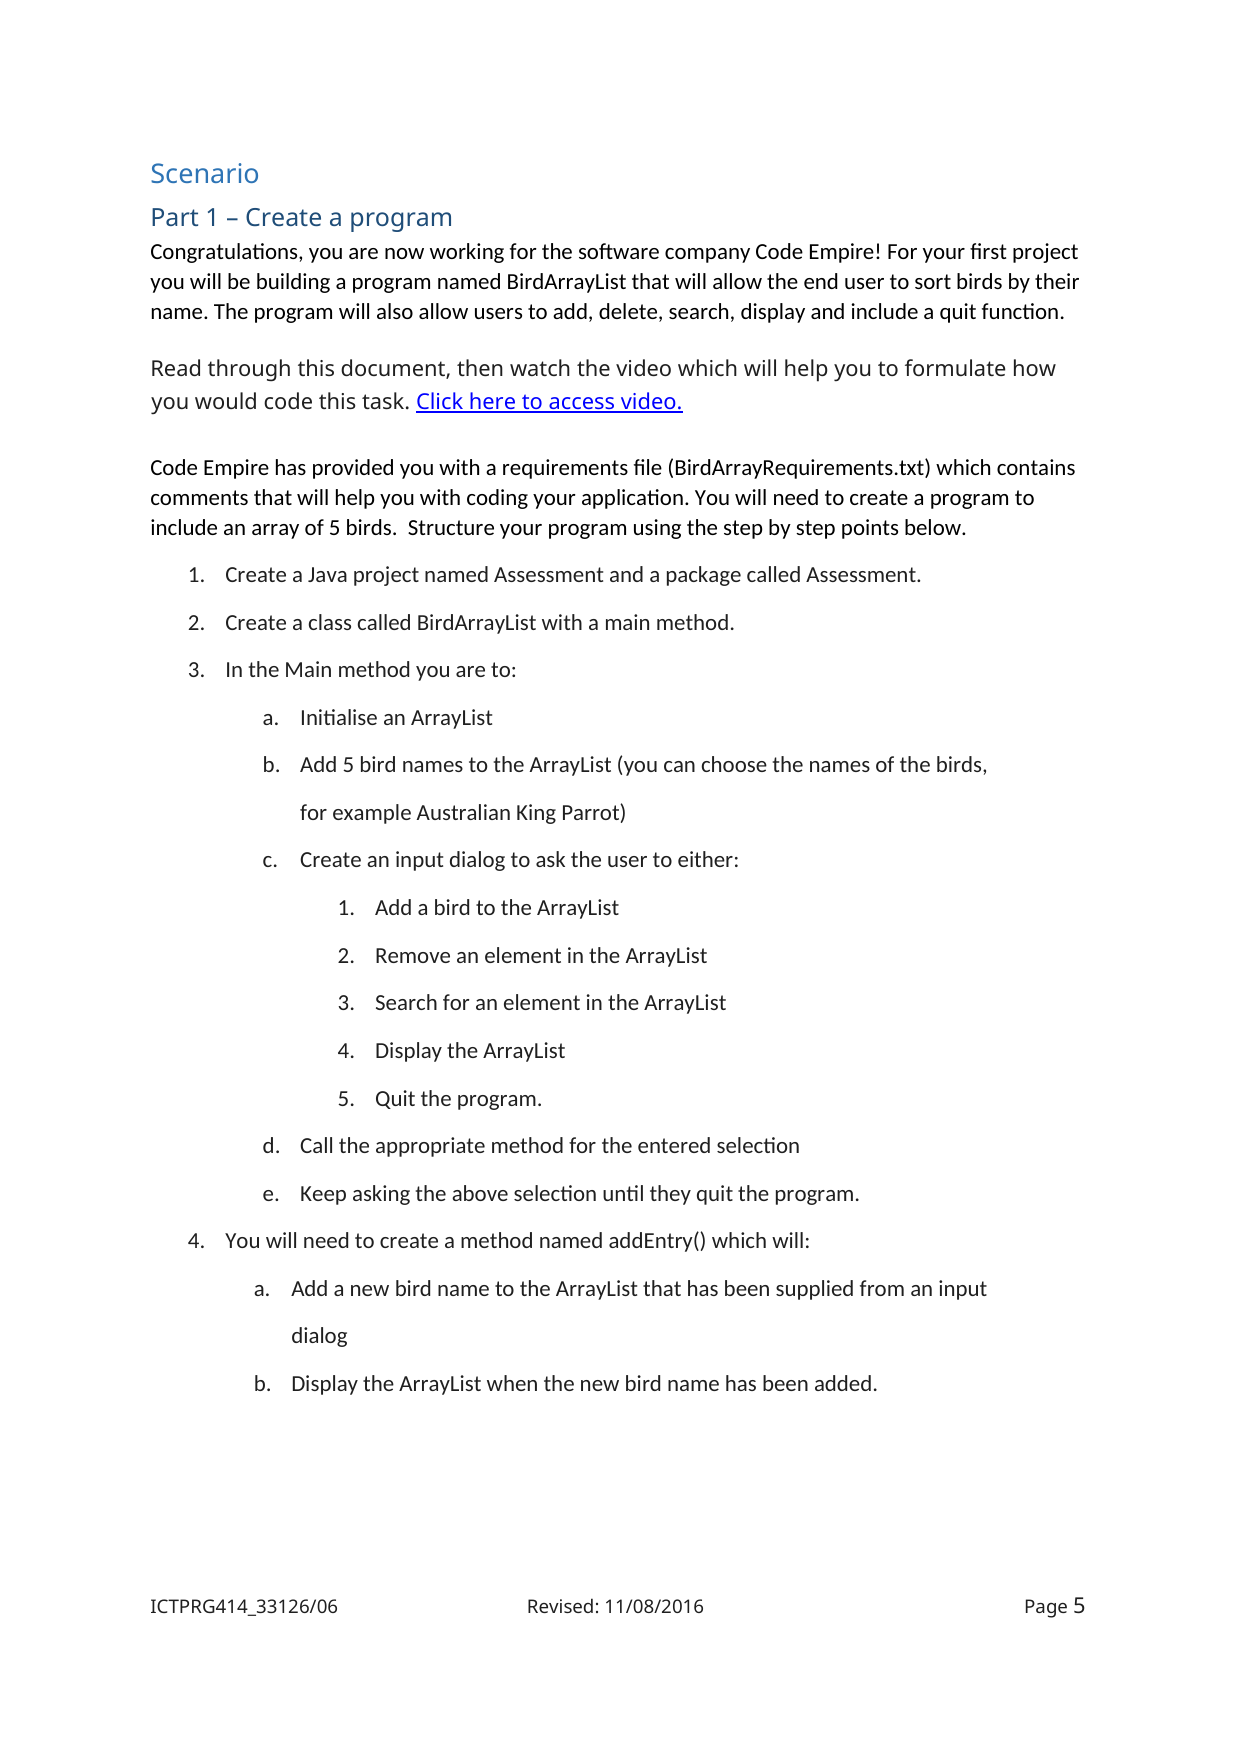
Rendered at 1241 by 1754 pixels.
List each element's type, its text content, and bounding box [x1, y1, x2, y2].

list Initialise an ArrayList [262, 703, 993, 731]
text Congratulations, you are now working for the software company Code Empire! For your first project you will be building a program named BirdArrayList that will allow the end user to sort birds by their name. The program will also allow users to add, delete, search, display and include a quit function. [150, 237, 1090, 325]
list Quit the program. [337, 1084, 993, 1112]
list Add 5 bird names to the ArrayList (you can choose the names of the birds, for example Australian King Parrot) [262, 750, 993, 826]
list Display the ArrayList [337, 1036, 993, 1064]
list Search for an element in the ArrayList [337, 988, 993, 1016]
list Add a new bird name to the ArrayList that has been supplied from an input dialog [253, 1274, 993, 1350]
subtitle Part 1 – Create a program [150, 199, 1090, 233]
list Call the appropriate method for the entered selection [262, 1131, 993, 1159]
subtitle Scenario [150, 154, 1090, 191]
list Display the ArrayList when the new bird name has been added. [253, 1369, 993, 1397]
list Create an input dialog to ask the user to either: [262, 846, 993, 874]
list Add a bird to the ArrayList [337, 893, 993, 921]
list You will need to create a method named addEntry() which will: [188, 1226, 993, 1254]
text Read through this document, then watch the video which will help you to formulate how you would code this task. Click here to access video. [150, 353, 1090, 449]
list In the Main method you are to: [188, 655, 993, 683]
list Create a class called BirdArrayList with a main method. [188, 608, 993, 636]
list Remove an element in the ArrayList [337, 941, 993, 969]
text Code Empire has provided you with a requirements file (BirdArrayRequirements.txt) which contains comments that will help you with coding your application. You will need to create a program to include an array of 5 birds. Structure your program using the step by step points below. [150, 453, 1090, 541]
list Keep asking the above selection until they quit the program. [262, 1179, 993, 1207]
list Create a Java project named Assessment and a package called Assessment. [188, 560, 993, 588]
